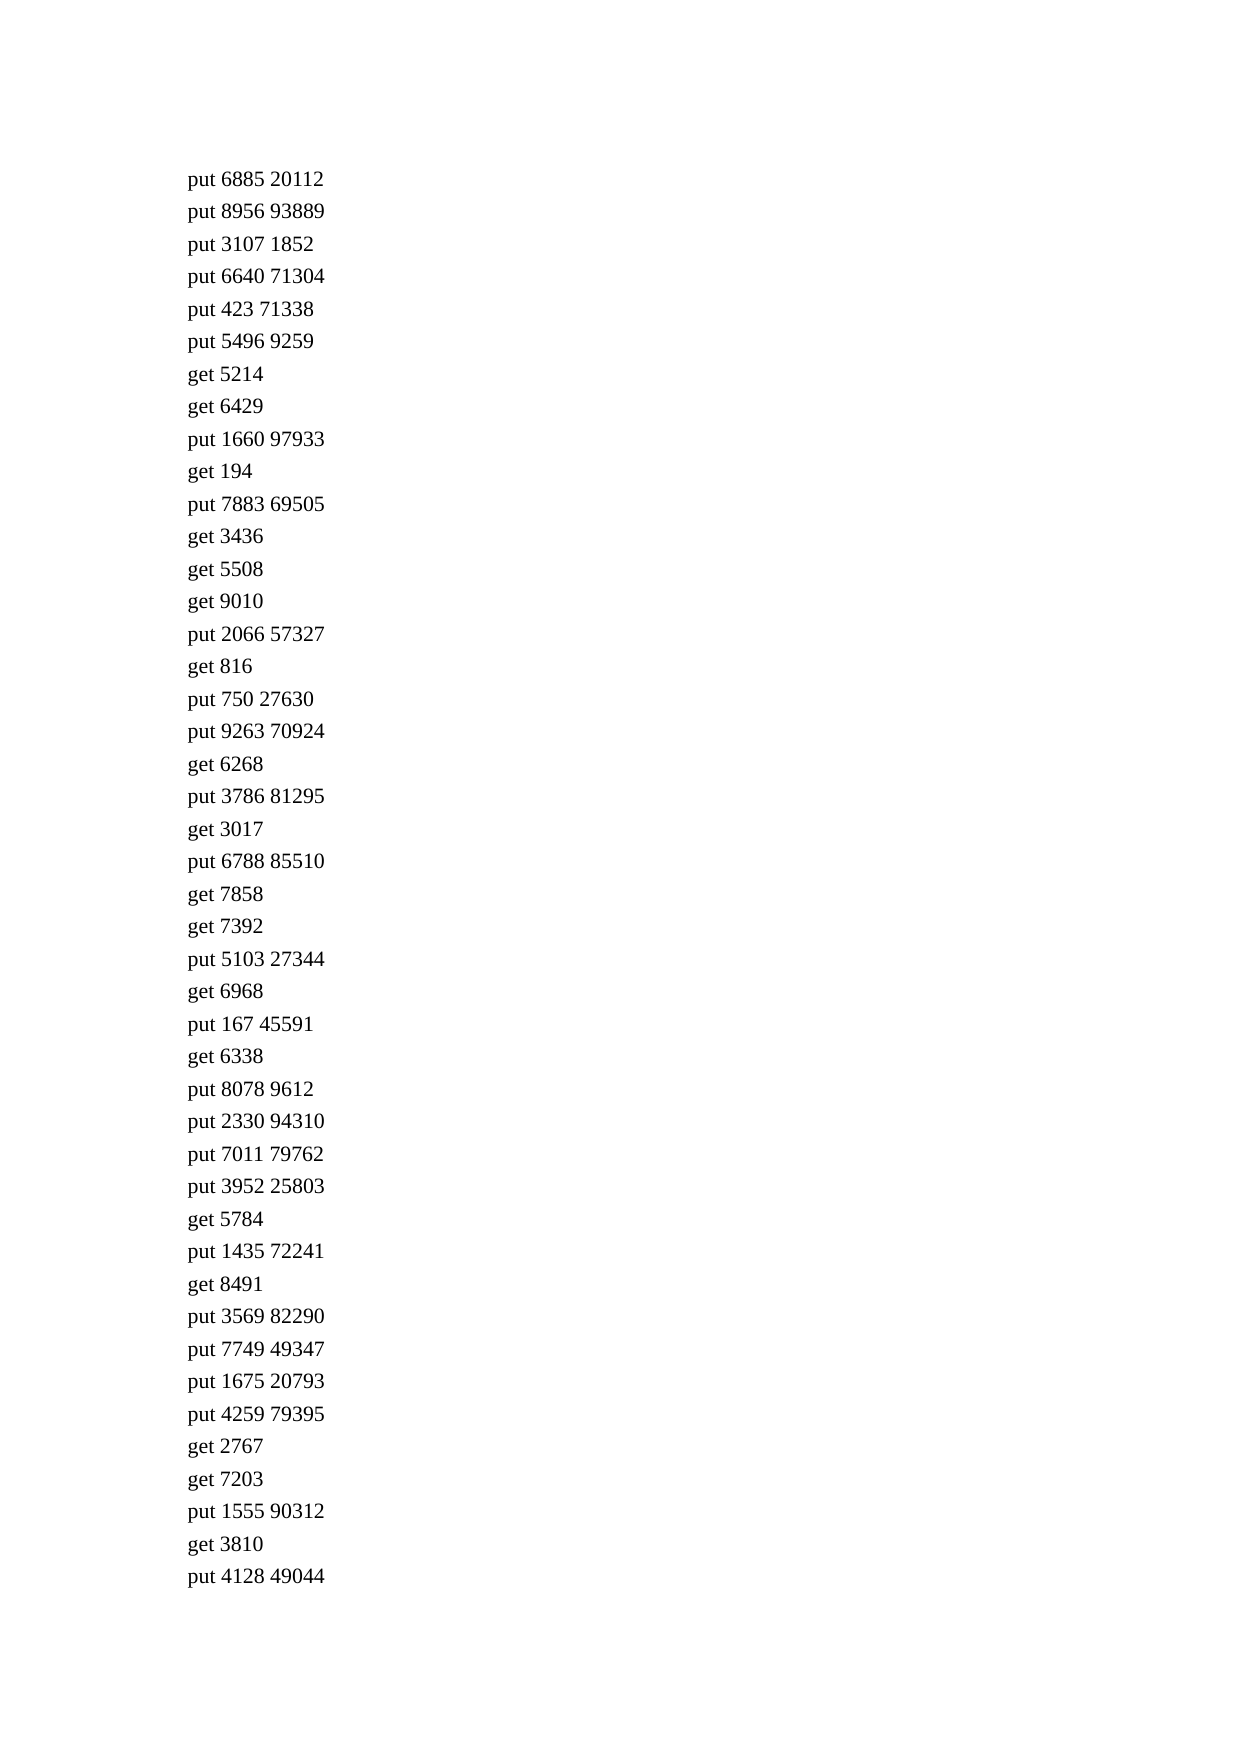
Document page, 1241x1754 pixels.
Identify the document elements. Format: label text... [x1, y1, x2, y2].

text put 6640 71304 [187, 259, 1053, 292]
text put 3569 82290 [187, 1299, 1053, 1332]
text put 7011 79762 [187, 1137, 1053, 1169]
text put 7883 69505 [187, 487, 1053, 519]
text get 6268 [187, 747, 1053, 779]
text put 2066 57327 [187, 617, 1053, 649]
text get 7392 [187, 909, 1053, 942]
text put 6885 20112 [187, 162, 1053, 194]
text put 423 71338 [187, 292, 1053, 324]
text get 3436 [187, 519, 1053, 552]
text get 2767 [187, 1429, 1053, 1462]
text put 7749 49347 [187, 1332, 1053, 1364]
text put 2330 94310 [187, 1104, 1053, 1137]
text get 5784 [187, 1202, 1053, 1234]
text put 4259 79395 [187, 1397, 1053, 1429]
text get 6968 [187, 974, 1053, 1007]
text put 6788 85510 [187, 844, 1053, 877]
text get 3017 [187, 812, 1053, 844]
text put 9263 70924 [187, 714, 1053, 747]
text get 6429 [187, 389, 1053, 422]
text put 750 27630 [187, 682, 1053, 714]
text get 5508 [187, 552, 1053, 584]
text put 8078 9612 [187, 1072, 1053, 1104]
text put 1675 20793 [187, 1364, 1053, 1397]
text get 6338 [187, 1039, 1053, 1072]
text put 8956 93889 [187, 194, 1053, 227]
text get 194 [187, 454, 1053, 487]
text put 5103 27344 [187, 942, 1053, 974]
text get 7203 [187, 1462, 1053, 1494]
text put 3107 1852 [187, 227, 1053, 259]
text get 5214 [187, 357, 1053, 389]
text put 1555 90312 [187, 1494, 1053, 1527]
text put 3952 25803 [187, 1169, 1053, 1202]
text put 1435 72241 [187, 1234, 1053, 1267]
text get 3810 [187, 1527, 1053, 1559]
text put 4128 49044 [187, 1559, 1053, 1592]
text get 7858 [187, 877, 1053, 909]
text get 816 [187, 649, 1053, 682]
text get 9010 [187, 584, 1053, 617]
text put 5496 9259 [187, 324, 1053, 357]
text get 8491 [187, 1267, 1053, 1299]
text put 1660 97933 [187, 422, 1053, 454]
text put 3786 81295 [187, 779, 1053, 812]
text put 167 45591 [187, 1007, 1053, 1039]
